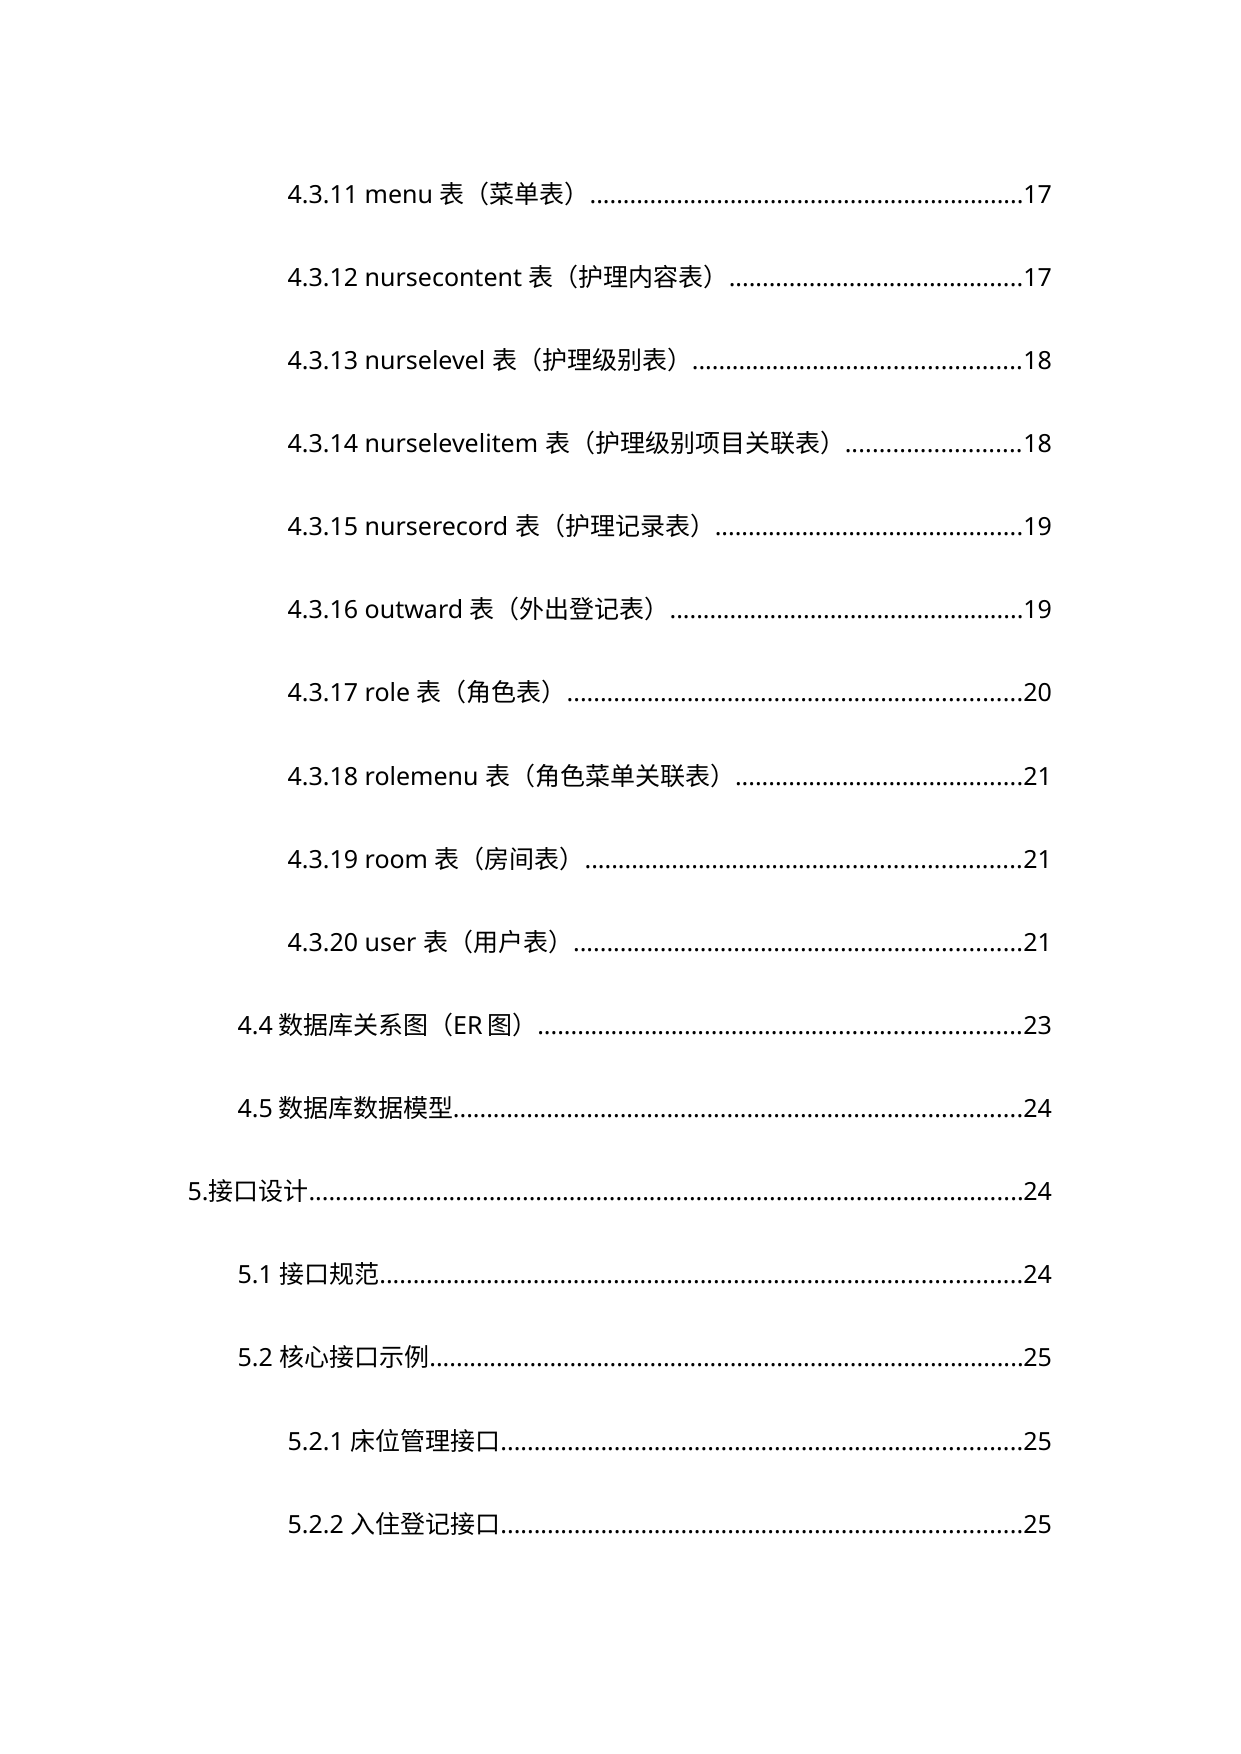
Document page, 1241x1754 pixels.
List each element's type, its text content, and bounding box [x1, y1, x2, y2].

text 5.1 接口规范 24 [237, 1240, 1053, 1305]
text 4.3.20 user 表（用户表） 21 [287, 908, 1053, 973]
text 4.3.12 nursecontent 表（护理内容表） 17 [287, 243, 1053, 308]
text 4.3.19 room 表（房间表） 21 [287, 825, 1053, 890]
text 4.3.15 nurserecord 表（护理记录表） 19 [287, 492, 1053, 557]
text 5.2.1 床位管理接口 25 [287, 1407, 1053, 1472]
text 4.3.18 rolemenu 表（角色菜单关联表） 21 [287, 742, 1053, 807]
text 4.3.17 role 表（角色表） 20 [287, 658, 1053, 723]
text 4.3.16 outward 表（外出登记表） 19 [287, 575, 1053, 640]
text 4.3.13 nurselevel 表（护理级别表） 18 [287, 326, 1053, 391]
text 4.3.14 nurselevelitem 表（护理级别项目关联表） 18 [287, 409, 1053, 474]
text 4.3.11 menu 表（菜单表） 17 [287, 160, 1053, 225]
text 5.2 核心接口示例 25 [237, 1323, 1053, 1388]
text 4.5数据库数据模型 24 [237, 1074, 1053, 1139]
text 5.接口设计 24 [187, 1157, 1053, 1222]
text 4.4数据库关系图（ER图） 23 [237, 991, 1053, 1056]
text 5.2.2 入住登记接口 25 [287, 1490, 1053, 1555]
